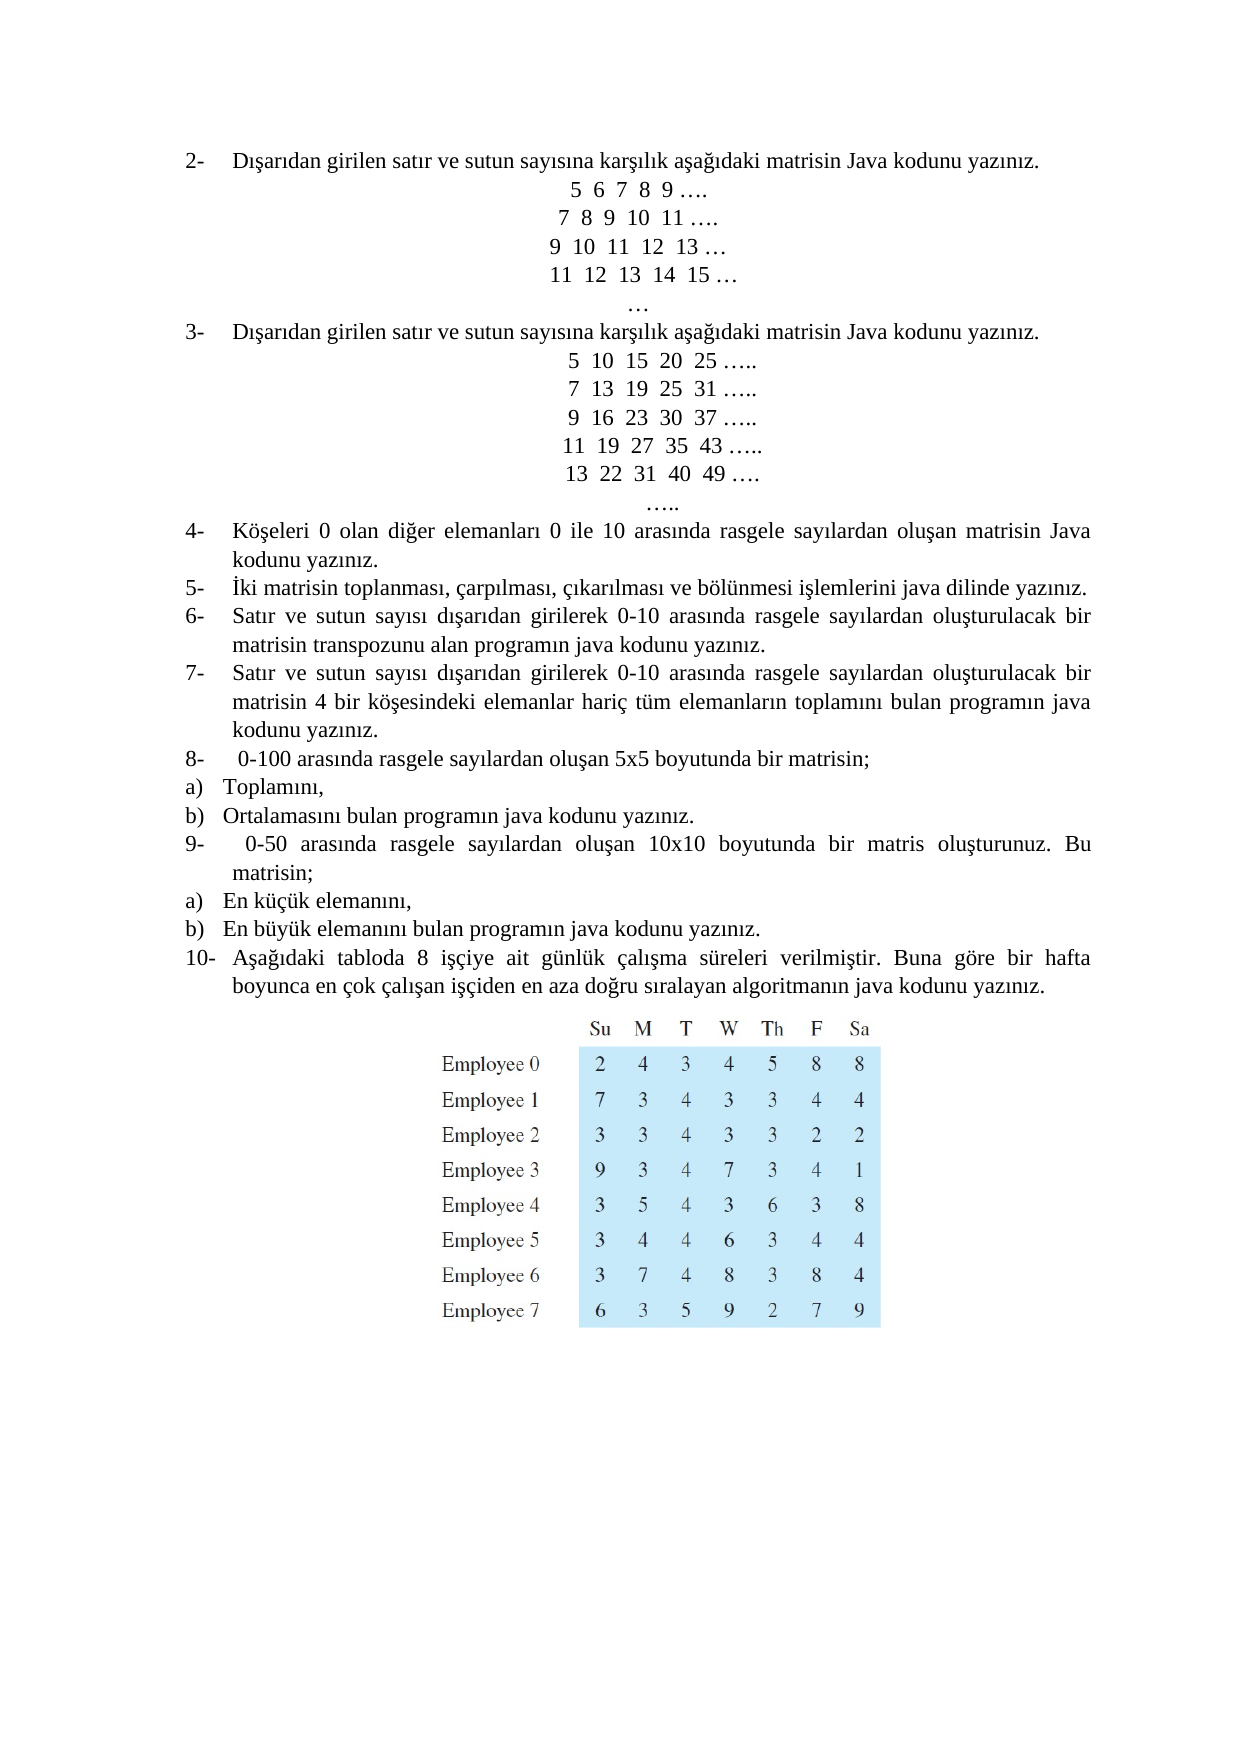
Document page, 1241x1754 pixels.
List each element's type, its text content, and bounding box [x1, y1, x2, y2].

list Satır ve sutun sayısı dışarıdan girilerek 0-10 arasında rasgele sayılardan oluşturulacak bir matrisin 4 bir köşesindeki elemanlar hariç tüm elemanların toplamını bulan programın java kodunu yazınız. [185, 659, 1093, 743]
list ….. [232, 489, 1093, 515]
list En küçük elemanını, [185, 887, 1093, 913]
list Satır ve sutun sayısı dışarıdan girilerek 0-10 arasında rasgele sayılardan oluşturulacak bir matrisin transpozunu alan programın java kodunu yazınız. [185, 603, 1093, 657]
text 11 12 13 14 15 … [183, 261, 1093, 288]
list Ortalamasını bulan programın java kodunu yazınız. [185, 802, 1093, 828]
list İki matrisin toplanması, çarpılması, çıkarılması ve bölünmesi işlemlerini java dilinde yazınız. [185, 574, 1093, 601]
list 0-50 arasında rasgele sayılardan oluşan 10x10 boyutunda bir matris oluşturunuz. Bu matrisin; [185, 830, 1093, 885]
text 5 6 7 8 9 …. [185, 176, 1093, 202]
picture [424, 1000, 900, 1339]
list 11 19 27 35 43 ….. [232, 432, 1093, 458]
list Dışarıdan girilen satır ve sutun sayısına karşılık aşağıdaki matrisin Java kodunu yazınız. [185, 318, 1093, 344]
text … [183, 290, 1093, 316]
list Toplamını, [185, 773, 1093, 799]
text 9 10 11 12 13 … [183, 233, 1093, 259]
list Dışarıdan girilen satır ve sutun sayısına karşılık aşağıdaki matrisin Java kodunu yazınız. [185, 148, 1093, 174]
list 13 22 31 40 49 …. [232, 460, 1093, 487]
list En büyük elemanını bulan programın java kodunu yazınız. [185, 915, 1093, 942]
list 0-100 arasında rasgele sayılardan oluşan 5x5 boyutunda bir matrisin; [185, 745, 1093, 771]
list Aşağıdaki tabloda 8 işçiye ait günlük çalışma süreleri verilmiştir. Buna göre bir hafta boyunca en çok çalışan işçiden en aza doğru sıralayan algoritmanın java kodunu yazınız. [185, 944, 1093, 999]
list 7 13 19 25 31 ….. [232, 375, 1093, 401]
list 5 10 15 20 25 ….. [232, 347, 1093, 373]
list 9 16 23 30 37 ….. [232, 403, 1093, 430]
list Köşeleri 0 olan diğer elemanları 0 ile 10 arasında rasgele sayılardan oluşan matrisin Java kodunu yazınız. [185, 517, 1093, 572]
text 7 8 9 10 11 …. [183, 204, 1093, 231]
